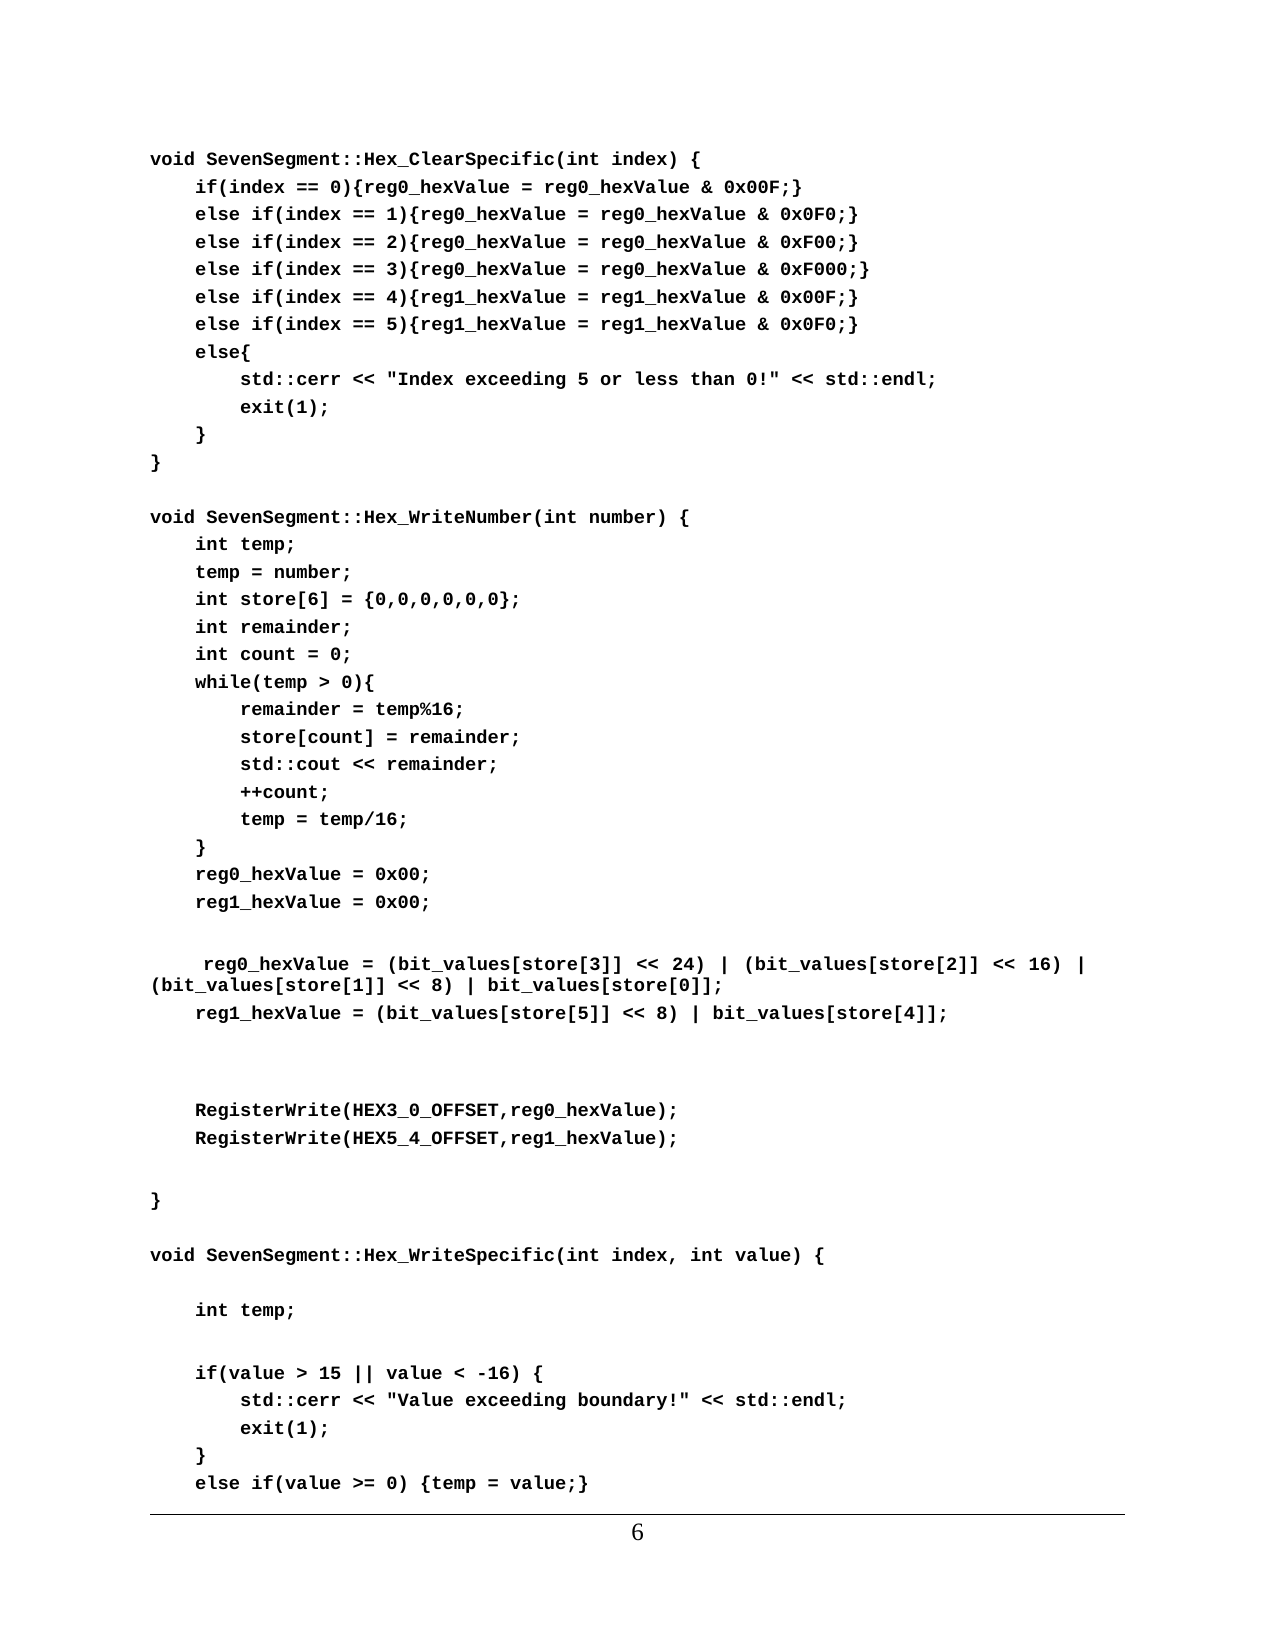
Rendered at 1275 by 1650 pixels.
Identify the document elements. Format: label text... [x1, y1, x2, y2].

text std::cout << remainder; [150, 755, 1087, 776]
text reg1_hexValue = (bit_values[store[5]] << 8) | bit_values[store[4]]; [150, 1004, 1087, 1025]
text else if(value >= 0) {temp = value;} [150, 1474, 1087, 1495]
text store[count] = remainder; [150, 727, 1087, 749]
text std::cerr << "Value exceeding boundary!" << std::endl; [150, 1391, 1087, 1412]
text exit(1); [150, 397, 1087, 419]
text int count = 0; [150, 645, 1087, 666]
text exit(1); [150, 1419, 1087, 1440]
text temp = number; [150, 562, 1087, 584]
text reg0_hexValue = (bit_values[store[3]] << 24) | (bit_values[store[2]] << 16) | (bit_values[store[1]] << 8) | bit_values[store[0]]; [150, 955, 1087, 997]
text int temp; [150, 1301, 1087, 1322]
text else{ [150, 342, 1087, 364]
text RegisterWrite(HEX5_4_OFFSET,reg1_hexValue); [150, 1129, 1087, 1150]
text reg0_hexValue = 0x00; [150, 865, 1087, 886]
text remainder = temp%16; [150, 700, 1087, 721]
text } [150, 1191, 1087, 1212]
text if(index == 0){reg0_hexValue = reg0_hexValue & 0x00F;} [150, 177, 1087, 199]
text if(value > 15 || value < -16) { [150, 1364, 1087, 1385]
text while(temp > 0){ [150, 672, 1087, 694]
text else if(index == 5){reg1_hexValue = reg1_hexValue & 0x0F0;} [150, 315, 1087, 336]
text int temp; [150, 535, 1087, 556]
text int remainder; [150, 617, 1087, 639]
text void SevenSegment::Hex_ClearSpecific(int index) { [150, 150, 1087, 171]
text else if(index == 4){reg1_hexValue = reg1_hexValue & 0x00F;} [150, 287, 1087, 309]
text void SevenSegment::Hex_WriteNumber(int number) { [150, 507, 1087, 529]
text ++count; [150, 782, 1087, 804]
text RegisterWrite(HEX3_0_OFFSET,reg0_hexValue); [150, 1101, 1087, 1122]
text else if(index == 3){reg0_hexValue = reg0_hexValue & 0xF000;} [150, 260, 1087, 281]
text else if(index == 1){reg0_hexValue = reg0_hexValue & 0x0F0;} [150, 205, 1087, 226]
text void SevenSegment::Hex_WriteSpecific(int index, int value) { [150, 1246, 1087, 1267]
text } [150, 425, 1087, 446]
text } [150, 1446, 1087, 1467]
text else if(index == 2){reg0_hexValue = reg0_hexValue & 0xF00;} [150, 232, 1087, 254]
text reg1_hexValue = 0x00; [150, 892, 1087, 914]
text } [150, 837, 1087, 859]
text std::cerr << "Index exceeding 5 or less than 0!" << std::endl; [150, 370, 1087, 391]
text } [150, 452, 1087, 474]
text int store[6] = {0,0,0,0,0,0}; [150, 590, 1087, 611]
text temp = temp/16; [150, 810, 1087, 831]
